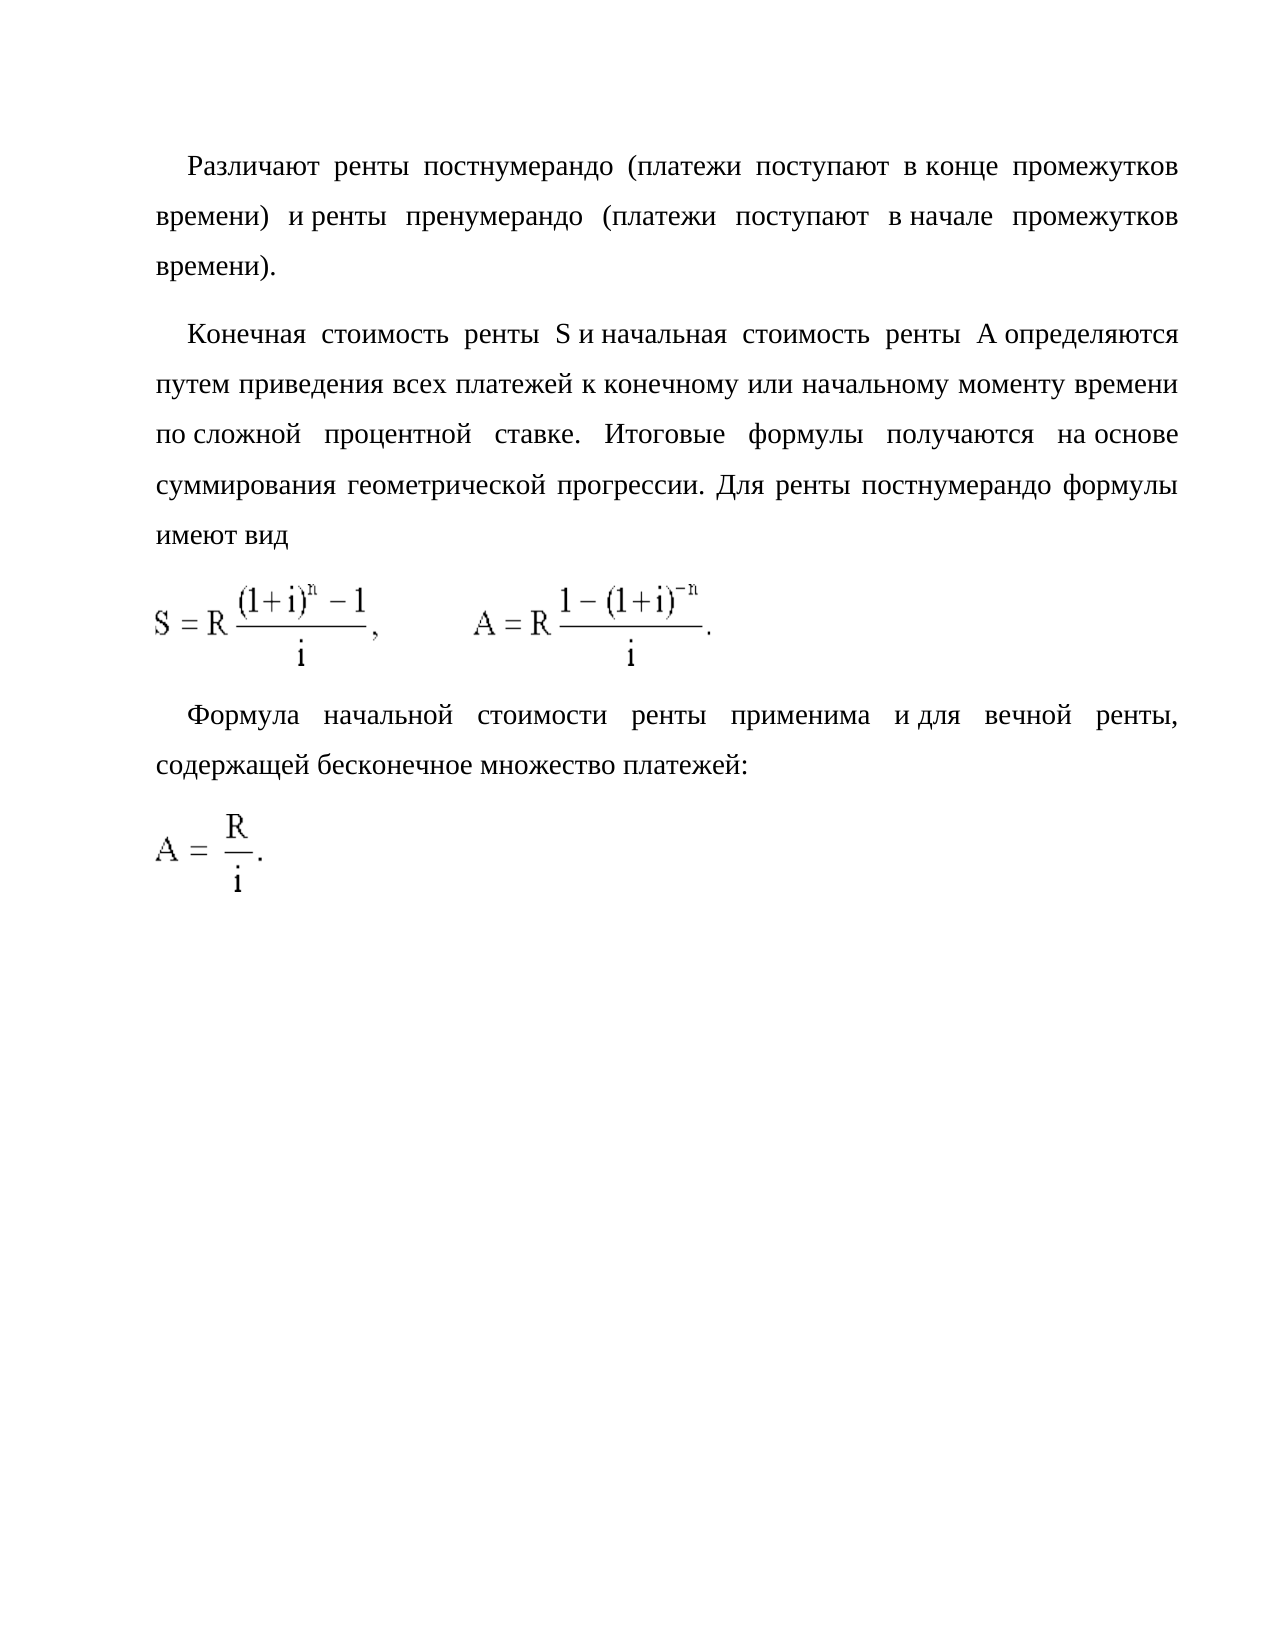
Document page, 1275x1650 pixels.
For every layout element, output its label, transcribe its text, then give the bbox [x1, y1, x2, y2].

picture [155, 814, 262, 892]
text Формула начальной стоимости ренты применима и для вечной ренты, содержащей бесконечное множество платежей: [156, 697, 1178, 781]
picture [155, 584, 711, 666]
text Конечная стоимость ренты S и начальная стоимость ренты A определяются путем приведения всех платежей к конечному или начальному моменту времени по сложной процентной ставке. Итоговые формулы получаются на основе суммирования геометрической прогрессии. Для ренты постнумерандо формулы имеют вид [156, 316, 1178, 551]
text Различают ренты постнумерандо (платежи поступают в конце промежутков времени) и ренты пренумерандо (платежи поступают в начале промежутков времени). [156, 148, 1178, 282]
